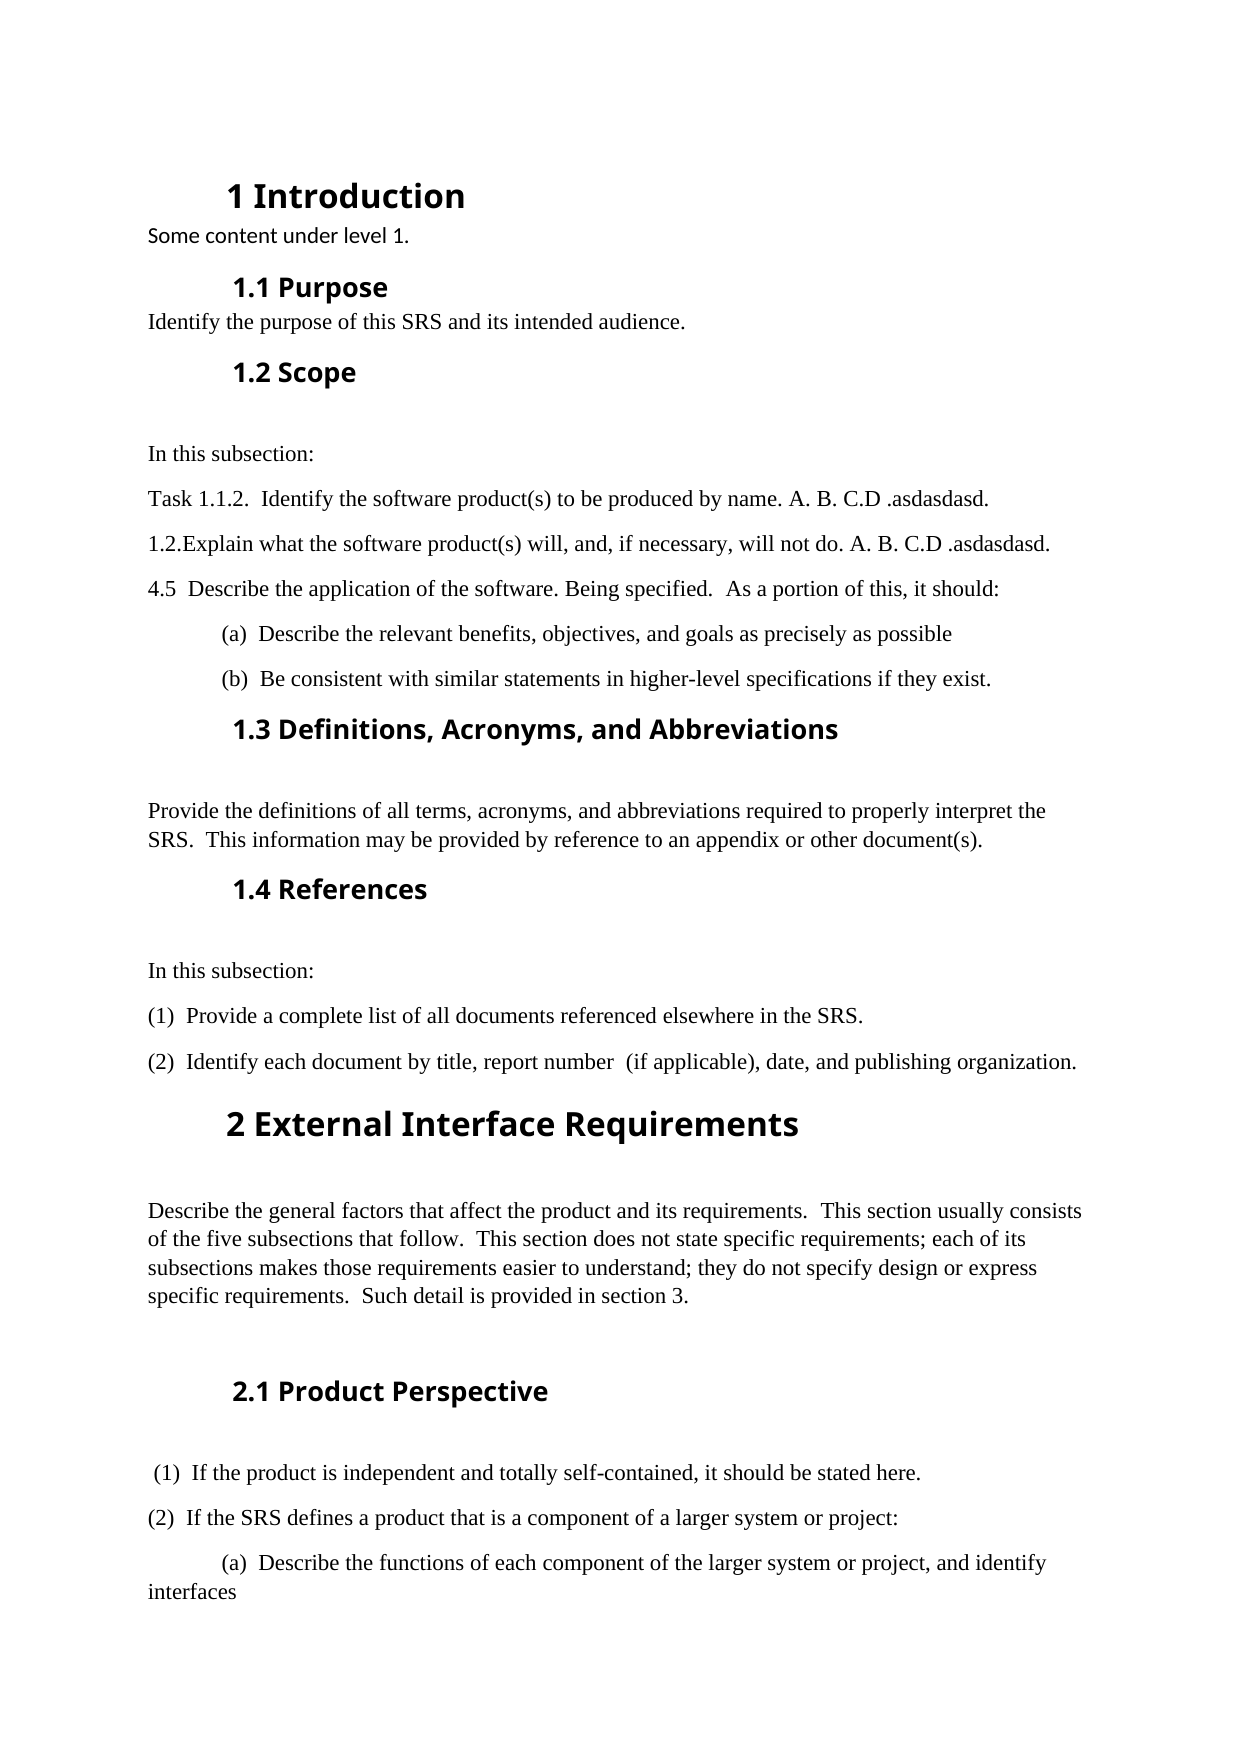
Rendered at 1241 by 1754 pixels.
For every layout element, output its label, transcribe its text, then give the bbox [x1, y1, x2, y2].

text 4.5 Describe the application of the software. Being specified. As a portion of this, it should: [148, 575, 1093, 602]
subtitle 2 External Interface Requirements [226, 1101, 1093, 1147]
text (2) Identify each document by title, report number (if applicable), date, and publishing organization. [148, 1048, 1093, 1074]
text (b) Be consistent with similar statements in higher-level specifications if they exist. [148, 666, 1093, 692]
text 1.2.Explain what the software product(s) will, and, if necessary, will not do. A. B. C.D .asdasdasd. [148, 530, 1093, 557]
subtitle 1.2 Scope [232, 353, 1093, 390]
text Identify the purpose of this SRS and its intended audience. [148, 308, 1093, 334]
subtitle 1 Introduction [226, 173, 1093, 218]
text Provide the definitions of all terms, acronyms, and abbreviations required to properly interpret the SRS. This information may be provided by reference to an appendix or other document(s). [148, 797, 1093, 852]
subtitle 1.1 Purpose [232, 268, 1093, 305]
text Describe the general factors that affect the product and its requirements. This section usually consists of the five subsections that follow. This section does not state specific requirements; each of its subsections makes those requirements easier to understand; they do not specify design or express specific requirements. Such detail is provided in section 3. [148, 1197, 1093, 1309]
text (1) Provide a complete list of all documents referenced elsewhere in the SRS. [148, 1003, 1093, 1029]
text Some content under level 1. [148, 222, 1093, 249]
subtitle 1.4 References [232, 871, 1093, 908]
subtitle 2.1 Product Perspective [232, 1372, 1093, 1409]
text (1) If the product is independent and totally self-contained, it should be stated here. [148, 1459, 1093, 1486]
text In this subsection: [148, 957, 1093, 984]
text In this subsection: [148, 440, 1093, 466]
text (2) If the SRS defines a product that is a component of a larger system or project: [148, 1504, 1093, 1531]
text Task 1.1.2. Identify the software product(s) to be produced by name. A. B. C.D .asdasdasd. [148, 485, 1093, 511]
subtitle 1.3 Definitions, Acronyms, and Abbreviations [232, 711, 1093, 747]
text (a) Describe the relevant benefits, objectives, and goals as precisely as possible [148, 620, 1093, 647]
text (a) Describe the functions of each component of the larger system or project, and identify interfaces [148, 1549, 1093, 1604]
